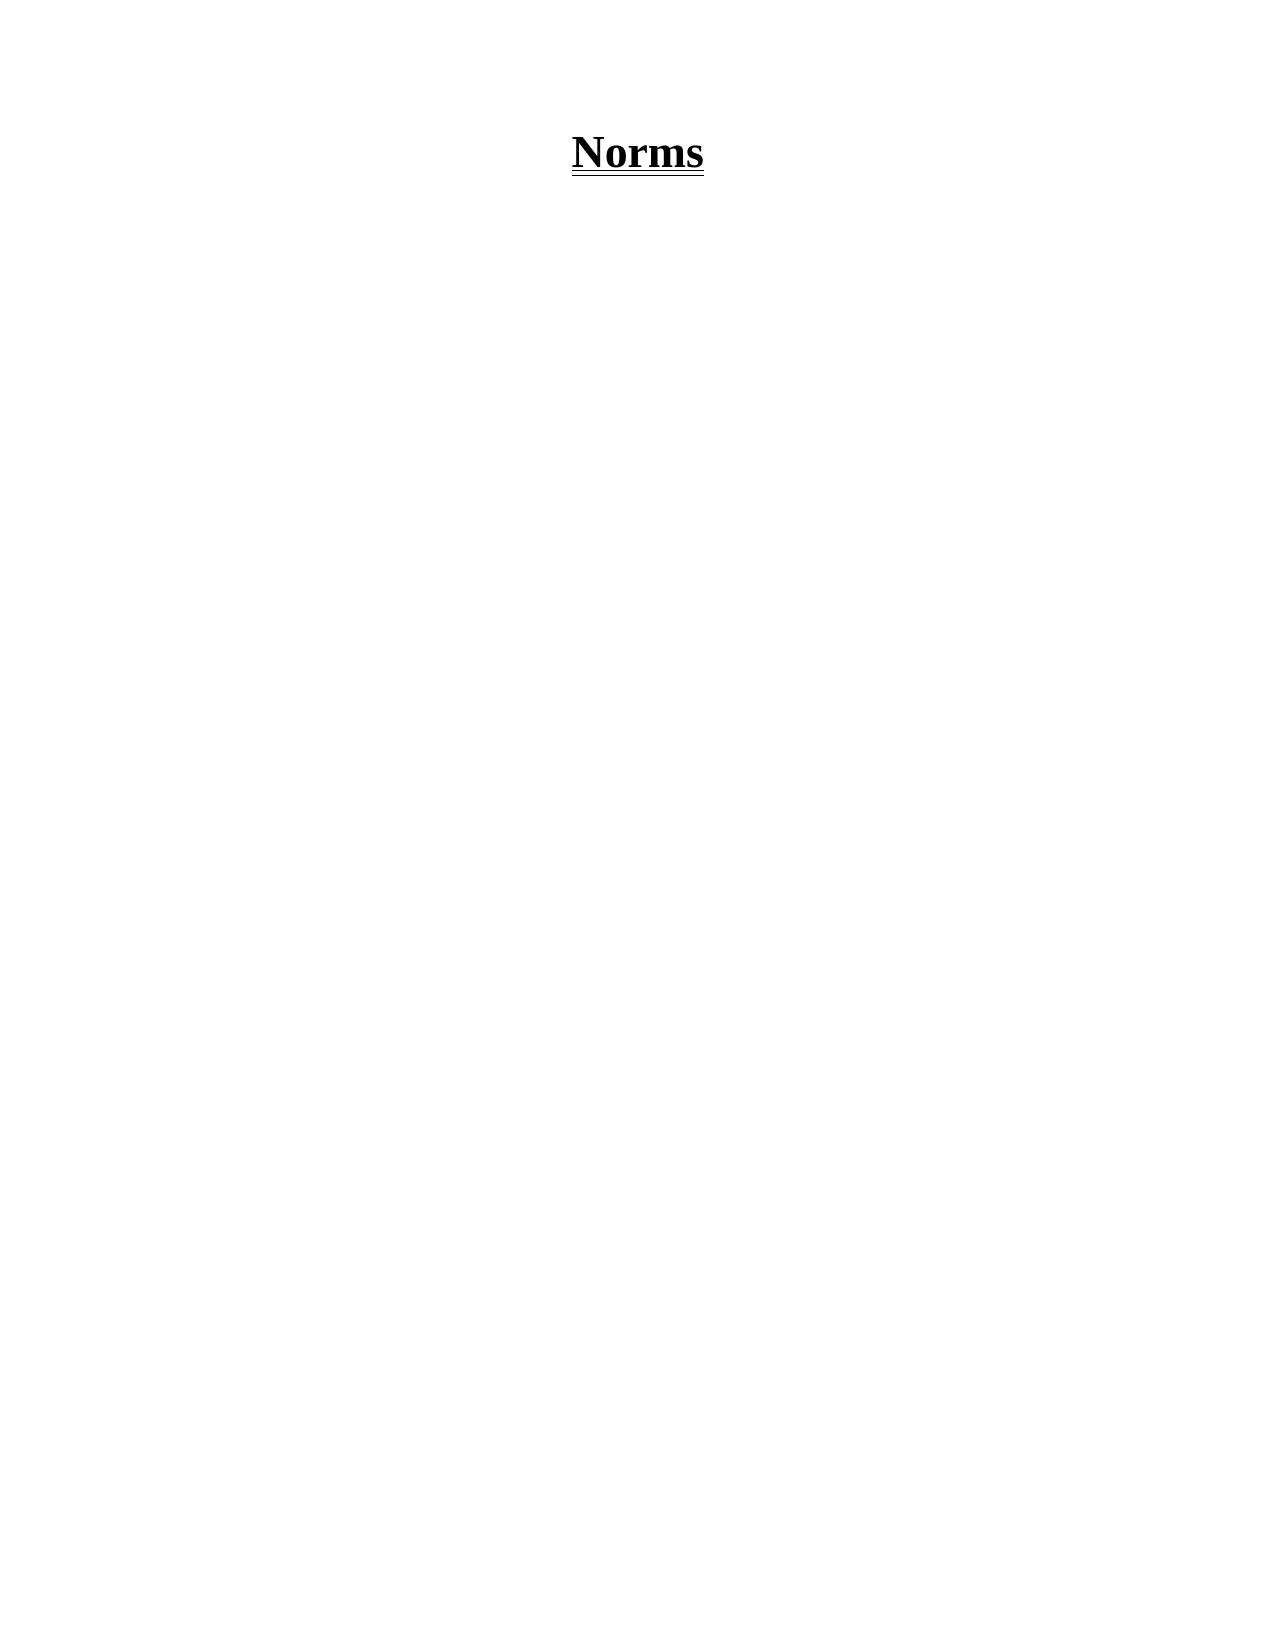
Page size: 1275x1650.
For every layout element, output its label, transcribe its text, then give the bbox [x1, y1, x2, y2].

subtitle Norms [75, 125, 1200, 178]
